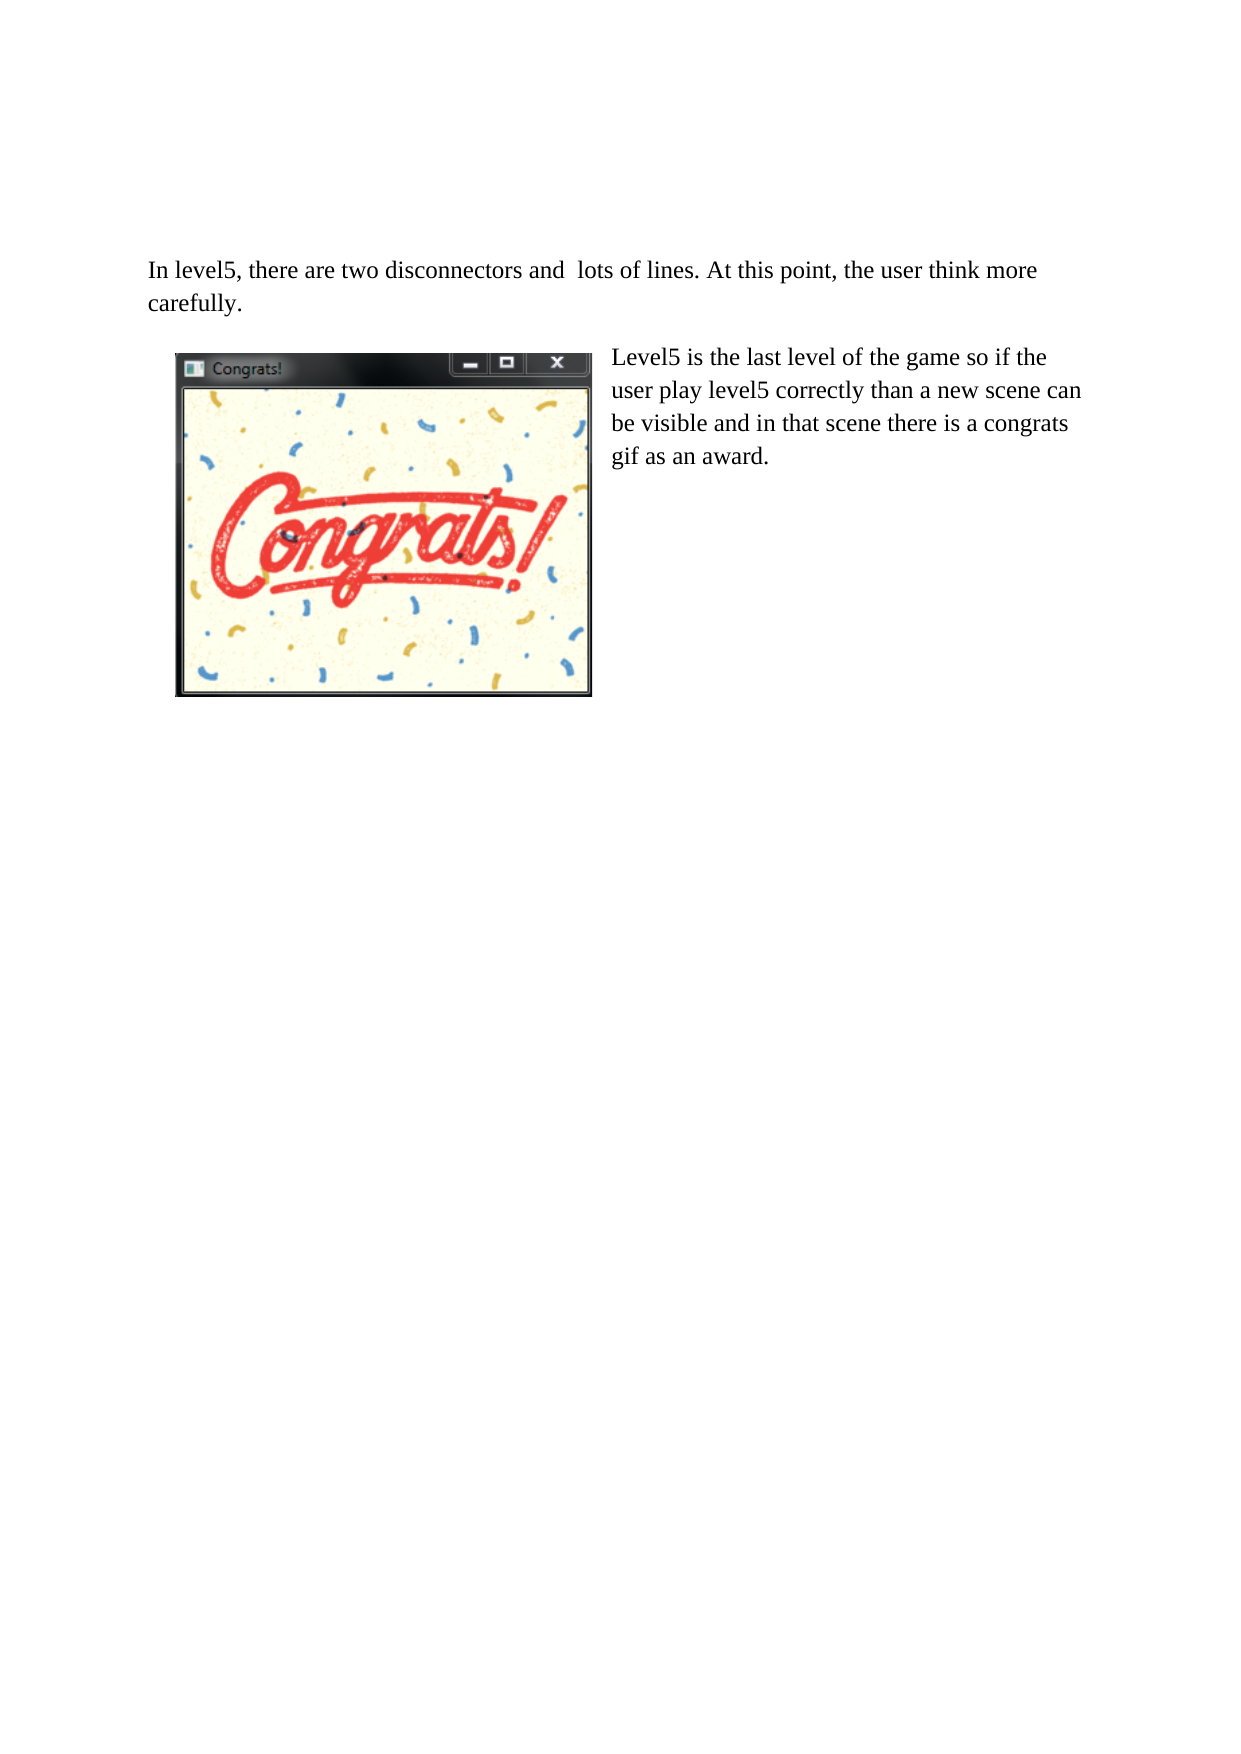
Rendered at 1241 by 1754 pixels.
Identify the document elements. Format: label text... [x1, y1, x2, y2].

text Level5 is the last level of the game so if the user play level5 correctly than a new scene can be visible and in that scene there is a congrats gif as an award. [148, 342, 1093, 470]
text In level5, there are two disconnectors and lots of lines. At this point, the user think more carefully. [148, 255, 1093, 317]
picture [175, 353, 593, 697]
